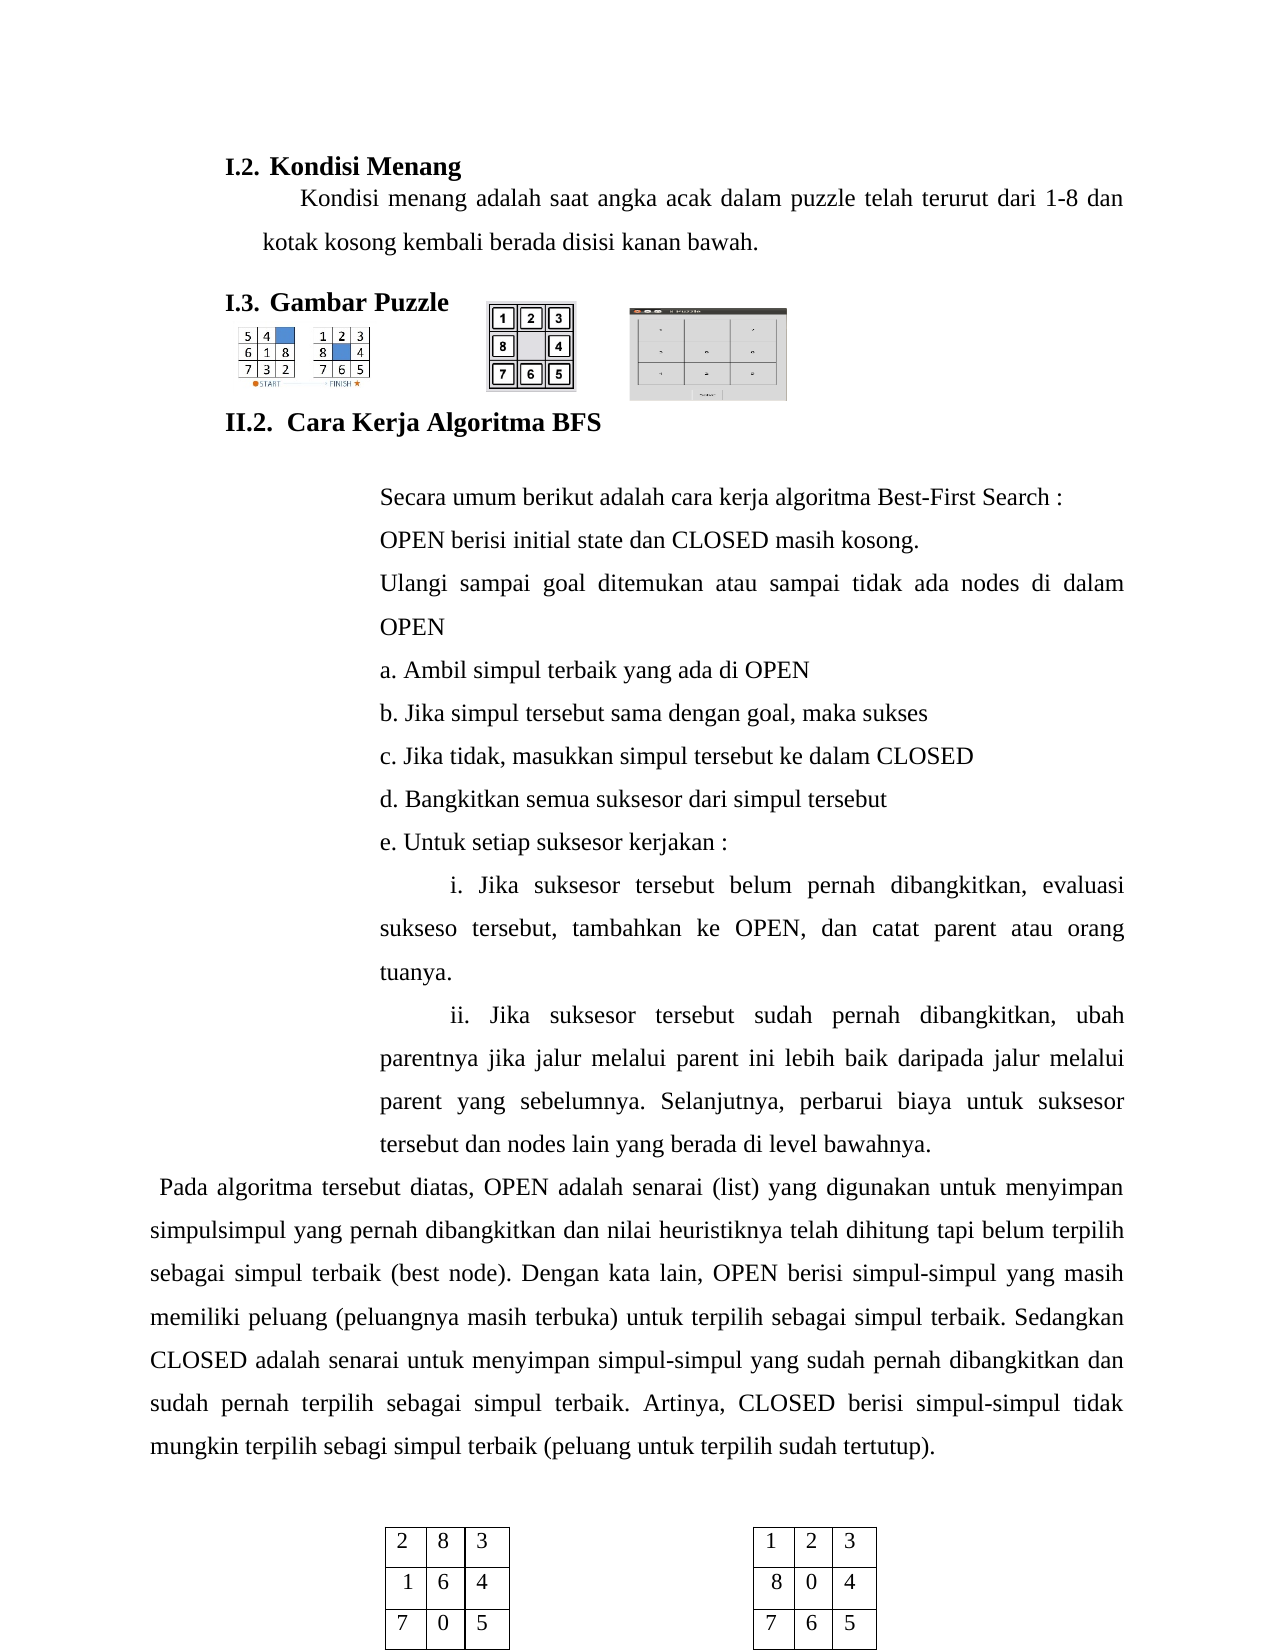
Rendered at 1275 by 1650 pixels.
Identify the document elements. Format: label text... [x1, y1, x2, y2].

subtitle II.2. Cara Kerja Algoritma BFS [225, 406, 1125, 437]
table_cell 5 [466, 1610, 509, 1649]
list Secara umum berikut adalah cara kerja algoritma Best-First Search : [379, 482, 1125, 511]
text Kondisi menang adalah saat angka acak dalam puzzle telah terurut dari 1-8 dan kotak kosong kembali berada disisi kanan bawah. [262, 183, 1125, 255]
list b. Jika simpul tersebut sama dengan goal, maka sukses [379, 698, 1125, 727]
table_cell 4 [466, 1568, 509, 1608]
list i. Jika suksesor tersebut belum pernah dibangkitkan, evaluasi sukseso tersebut, tambahkan ke OPEN, dan catat parent atau orang tuanya. [379, 870, 1125, 985]
subtitle Gambar Puzzle [225, 286, 1125, 318]
table_header 3 [833, 1528, 876, 1567]
picture [629, 318, 787, 401]
table_cell 0 [427, 1610, 464, 1649]
list c. Jika tidak, masukkan simpul tersebut ke dalam CLOSED [379, 741, 1125, 770]
table_cell 7 [754, 1610, 794, 1649]
table_header 1 [754, 1528, 794, 1567]
list e. Untuk setiap suksesor kerjakan : [379, 827, 1125, 856]
table_cell 1 [386, 1568, 426, 1608]
table_cell 8 [754, 1568, 794, 1608]
picture [486, 318, 577, 392]
table_cell 0 [795, 1568, 832, 1608]
list d. Bangkitkan semua suksesor dari simpul tersebut [379, 784, 1125, 813]
list Ulangi sampai goal ditemukan atau sampai tidak ada nodes di dalam OPEN [379, 568, 1125, 640]
list a. Ambil simpul terbaik yang ada di OPEN [379, 655, 1125, 683]
table_cell 5 [833, 1610, 876, 1649]
picture [232, 321, 377, 393]
table_header 8 [427, 1528, 464, 1567]
table_header 2 [795, 1528, 832, 1567]
table_header 2 [386, 1528, 426, 1567]
table_cell 4 [833, 1568, 876, 1608]
table_header 3 [466, 1528, 509, 1567]
list Pada algoritma tersebut diatas, OPEN adalah senarai (list) yang digunakan untuk menyimpan simpulsimpul yang pernah dibangkitkan dan nilai heuristiknya telah dihitung tapi belum terpilih sebagai simpul terbaik (best node). Dengan kata lain, OPEN berisi simpul-simpul yang masih memiliki peluang (peluangnya masih terbuka) untuk terpilih sebagai simpul terbaik. Sedangkan CLOSED adalah senarai untuk menyimpan simpul-simpul yang sudah pernah dibangkitkan dan sudah pernah terpilih sebagai simpul terbaik. Artinya, CLOSED berisi simpul-simpul tidak mungkin terpilih sebagi simpul terbaik (peluang untuk terpilih sudah tertutup). [150, 1172, 1125, 1460]
table_cell 7 [386, 1610, 426, 1649]
table_cell 6 [427, 1568, 464, 1608]
list OPEN berisi initial state dan CLOSED masih kosong. [379, 525, 1125, 554]
subtitle Kondisi Menang [225, 150, 1125, 181]
list ii. Jika suksesor tersebut sudah pernah dibangkitkan, ubah parentnya jika jalur melalui parent ini lebih baik daripada jalur melalui parent yang sebelumnya. Selanjutnya, perbarui biaya untuk suksesor tersebut dan nodes lain yang berada di level bawahnya. [379, 1000, 1125, 1158]
table_cell 6 [795, 1610, 832, 1649]
